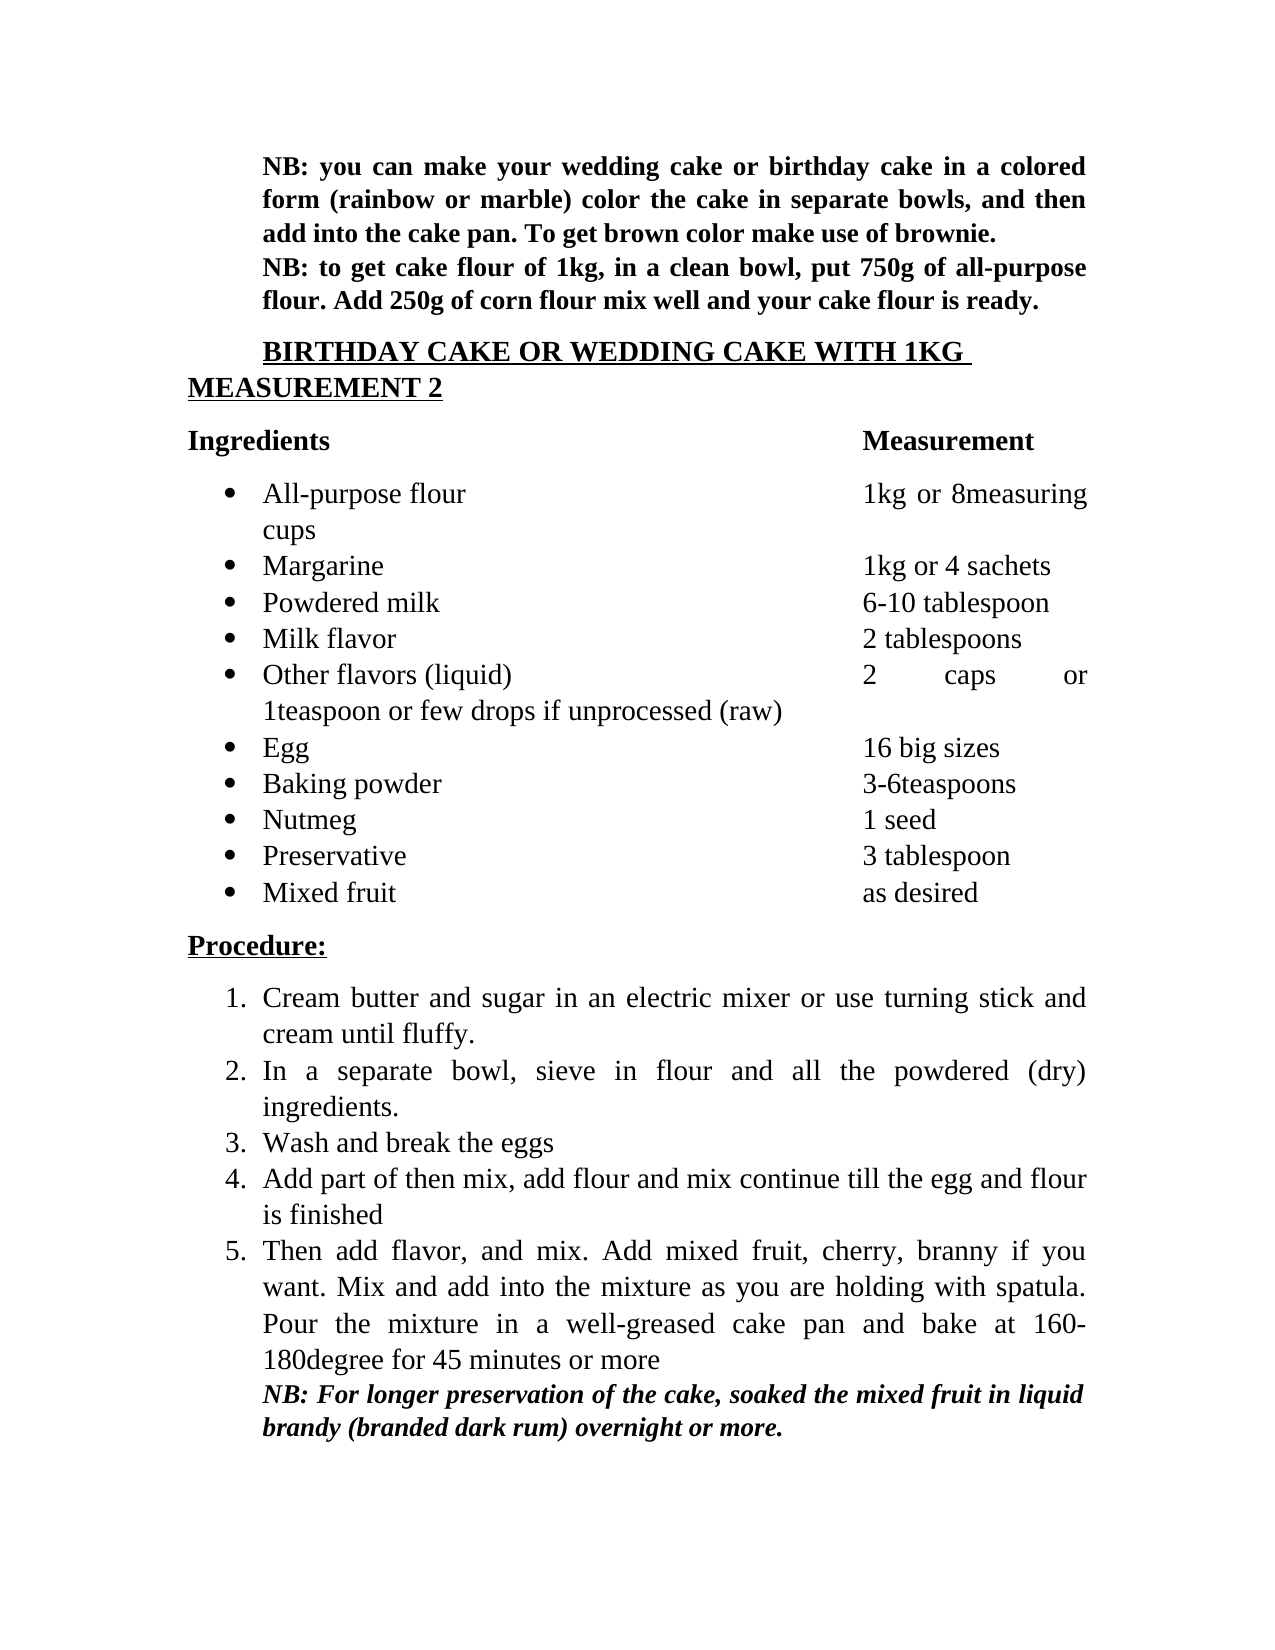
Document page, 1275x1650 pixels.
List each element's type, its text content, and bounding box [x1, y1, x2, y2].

list Nutmeg 1 seed [225, 802, 1087, 836]
list Add part of then mix, add flour and mix continue till the egg and flour is finished [225, 1161, 1087, 1231]
text Ingredients Measurement [187, 423, 1087, 457]
list Cream butter and sugar in an electric mixer or use turning stick and cream until fluffy. [225, 980, 1087, 1050]
list Other flavors (liquid) 2 caps or 1teaspoon or few drops if unprocessed (raw) [225, 657, 1087, 727]
list NB: For longer preservation of the cake, soaked the mixed fruit in liquid brandy (branded dark rum) overnight or more. [262, 1378, 1087, 1443]
list Then add flavor, and mix. Add mixed fruit, cherry, branny if you want. Mix and add into the mixture as you are holding with spatula. Pour the mixture in a well-greased cake pan and bake at 160-180degree for 45 minutes or more [225, 1233, 1087, 1375]
list Wash and break the eggs [225, 1125, 1087, 1158]
list All-purpose flour 1kg or 8measuring cups [225, 476, 1087, 546]
list NB: you can make your wedding cake or birthday cake in a colored form (rainbow or marble) color the cake in separate bowls, and then add into the cake pan. To get brown color make use of brownie. [262, 150, 1087, 248]
list Egg 16 big sizes [225, 730, 1087, 763]
text BIRTHDAY CAKE OR WEDDING CAKE WITH 1KG MEASUREMENT 2 [187, 334, 1087, 404]
list Baking powder 3-6teaspoons [225, 766, 1087, 799]
list Milk flavor 2 tablespoons [225, 621, 1087, 655]
text Procedure: [187, 928, 1087, 961]
list Mixed fruit as desired [225, 875, 1087, 908]
list Preservative 3 tablespoon [225, 838, 1087, 872]
list Margarine 1kg or 4 sachets [225, 548, 1087, 582]
list In a separate bowl, sieve in flour and all the powdered (dry) ingredients. [225, 1053, 1087, 1122]
list NB: to get cake flour of 1kg, in a clean bowl, put 750g of all-purpose flour. Add 250g of corn flour mix well and your cake flour is ready. [262, 251, 1087, 315]
list Powdered milk 6-10 tablespoon [225, 585, 1087, 618]
